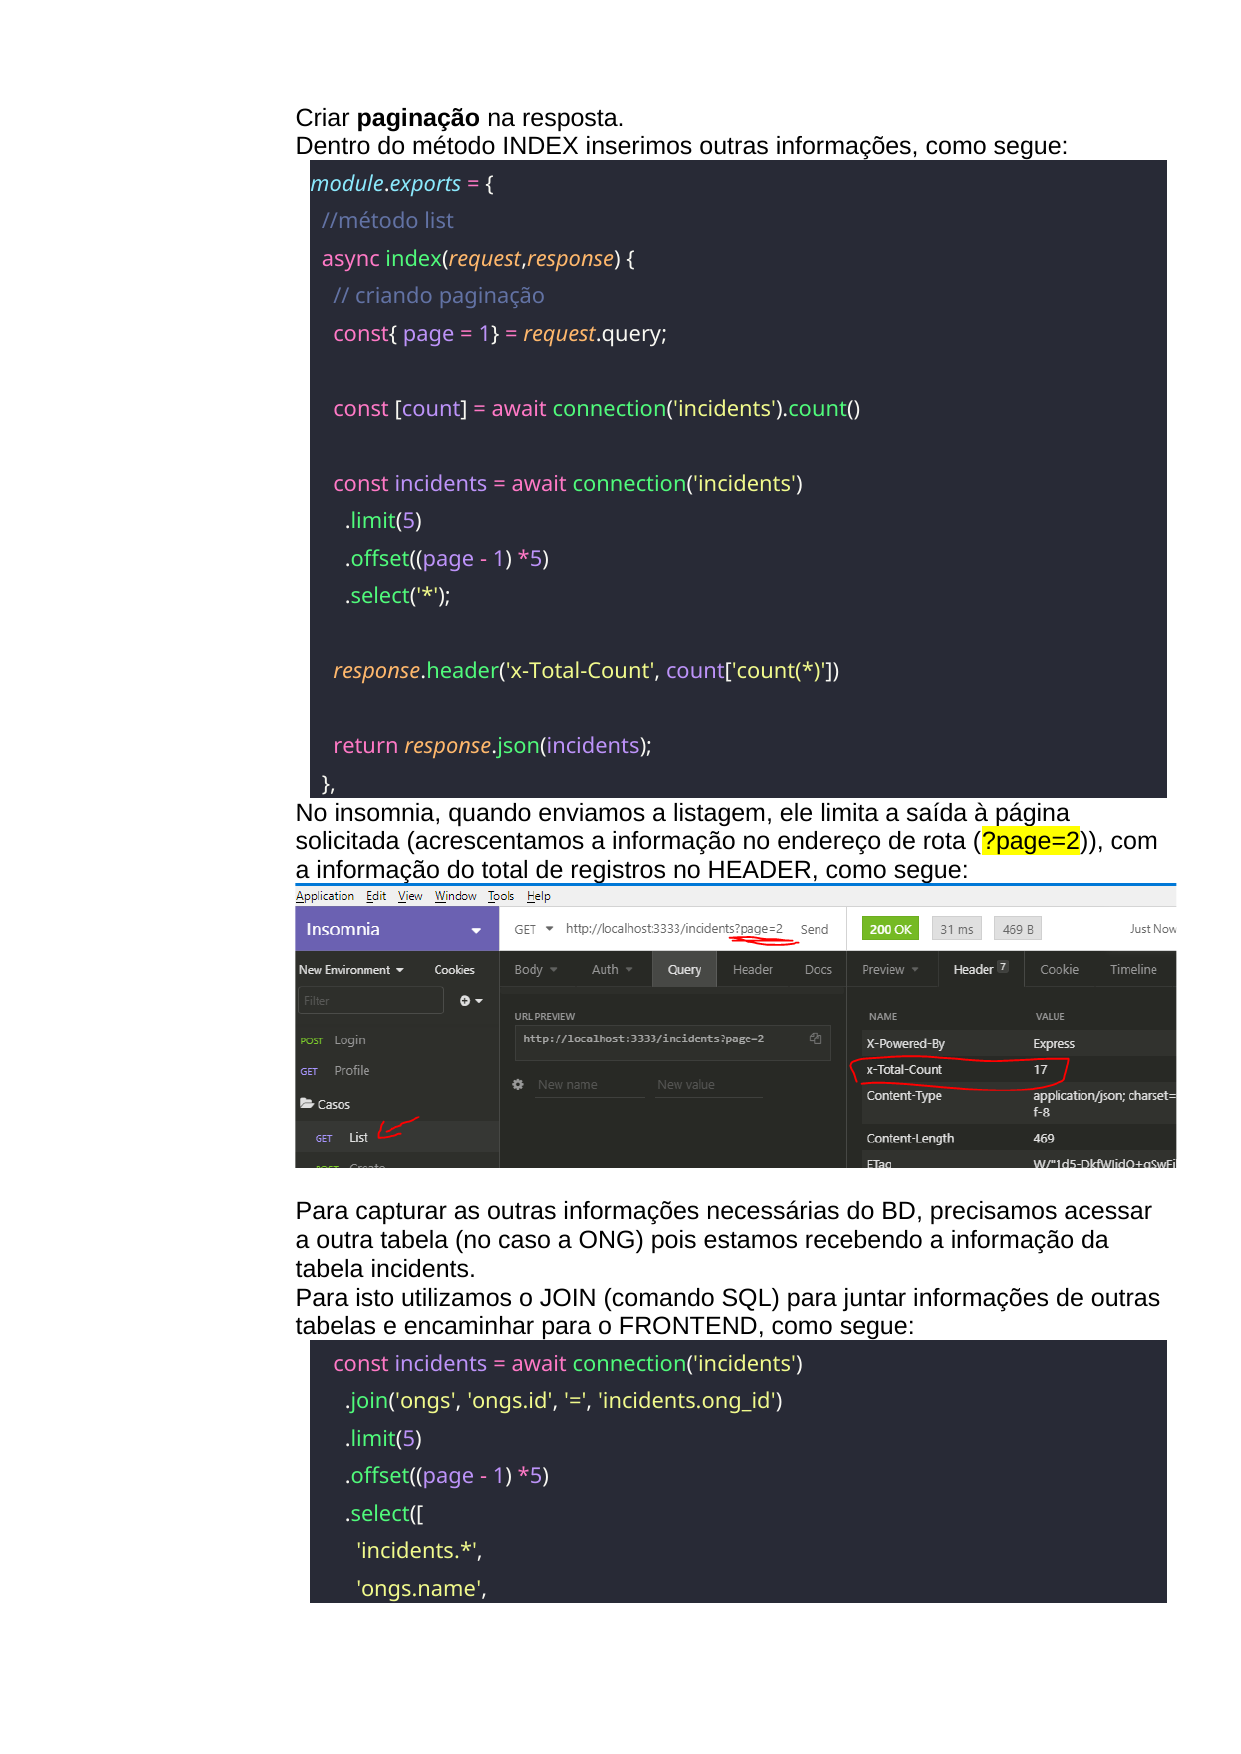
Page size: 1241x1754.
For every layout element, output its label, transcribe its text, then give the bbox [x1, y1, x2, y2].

text const [count] = await connection('incidents').count() [310, 385, 1167, 423]
text .select('*'); [310, 573, 1167, 610]
text const{ page = 1} = request.query; [310, 310, 1167, 348]
picture [295, 883, 1177, 1168]
text No insomnia, quando enviamos a listagem, ele limita a saída à página solicitada (acrescentamos a informação no endereço de rota (?page=2)), com a informação do total de registros no HEADER, como segue: [295, 798, 1167, 883]
text .limit(5) [310, 1415, 1167, 1453]
text // criando paginação [310, 273, 1167, 310]
text async index(request,response) { [310, 235, 1167, 273]
text .join('ongs', 'ongs.id', '=', 'incidents.ong_id') [310, 1378, 1167, 1415]
text //método list [310, 198, 1167, 235]
text .select([ [310, 1490, 1167, 1528]
text 'ongs.name', [310, 1565, 1167, 1603]
text response.header('x-Total-Count', count['count(*)']) [310, 648, 1167, 685]
text .offset((page - 1) *5) [310, 535, 1167, 573]
text }, [310, 760, 1167, 798]
text module.exports = { [310, 160, 1167, 198]
text Dentro do método INDEX inserimos outras informações, como segue: [295, 131, 1167, 160]
text const incidents = await connection('incidents') [310, 1340, 1167, 1378]
text 'incidents.*', [310, 1528, 1167, 1565]
text return response.json(incidents); [310, 723, 1167, 760]
text const incidents = await connection('incidents') [310, 460, 1167, 498]
text Para isto utilizamos o JOIN (comando SQL) para juntar informações de outras tabelas e encaminhar para o FRONTEND, como segue: [295, 1283, 1167, 1340]
text .offset((page - 1) *5) [310, 1453, 1167, 1490]
text .limit(5) [310, 498, 1167, 535]
text Criar paginação na resposta. [295, 103, 1167, 131]
text Para capturar as outras informações necessárias do BD, precisamos acessar a outra tabela (no caso a ONG) pois estamos recebendo a informação da tabela incidents. [295, 1196, 1167, 1283]
